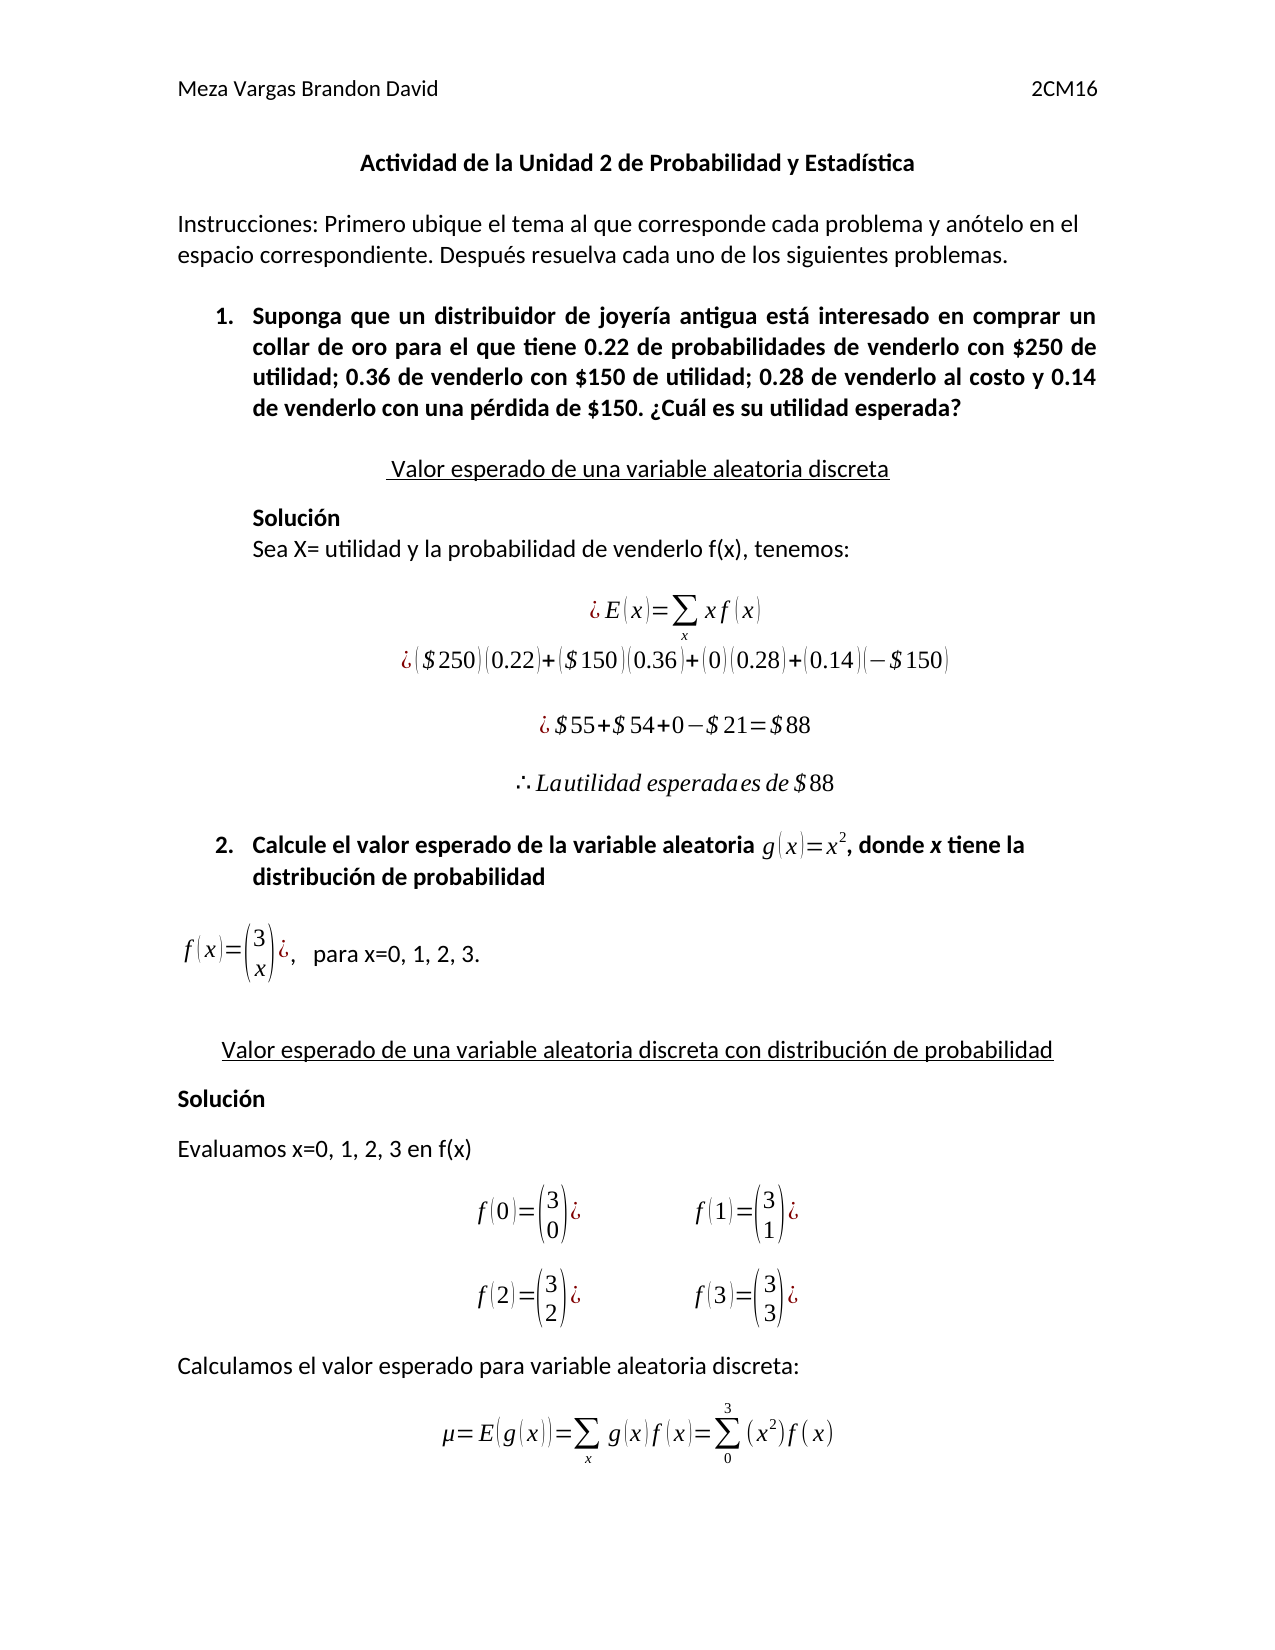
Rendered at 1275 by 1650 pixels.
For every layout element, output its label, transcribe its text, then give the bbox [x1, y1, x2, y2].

text , para x=0, 1, 2, 3. [177, 922, 1098, 984]
text Actividad de la Unidad 2 de Probabilidad y Estadística [177, 148, 1098, 178]
list Solución [252, 502, 1098, 533]
text Instrucciones: Primero ubique el tema al que corresponde cada problema y anótelo en el espacio correspondiente. Después resuelva cada uno de los siguientes problemas. [177, 209, 1098, 270]
text Solución [177, 1083, 1098, 1114]
text Valor esperado de una variable aleatoria discreta con distribución de probabilidad [177, 1034, 1098, 1064]
list Suponga que un distribuidor de joyería antigua está interesado en comprar un collar de oro para el que tiene 0.22 de probabilidades de venderlo con $250 de utilidad; 0.36 de venderlo con $150 de utilidad; 0.28 de venderlo al costo y 0.14 de venderlo con una pérdida de $150. ¿Cuál es su utilidad esperada? [215, 300, 1098, 422]
text Calculamos el valor esperado para variable aleatoria discreta: [177, 1350, 1098, 1381]
text Evaluamos x=0, 1, 2, 3 en f(x) [177, 1133, 1098, 1163]
list Calcule el valor esperado de la variable aleatoria , donde x tiene la distribución de probabilidad [215, 828, 1098, 891]
text Valor esperado de una variable aleatoria discreta [177, 453, 1098, 483]
list Sea X= utilidad y la probabilidad de venderlo f(x), tenemos: [252, 533, 1098, 563]
